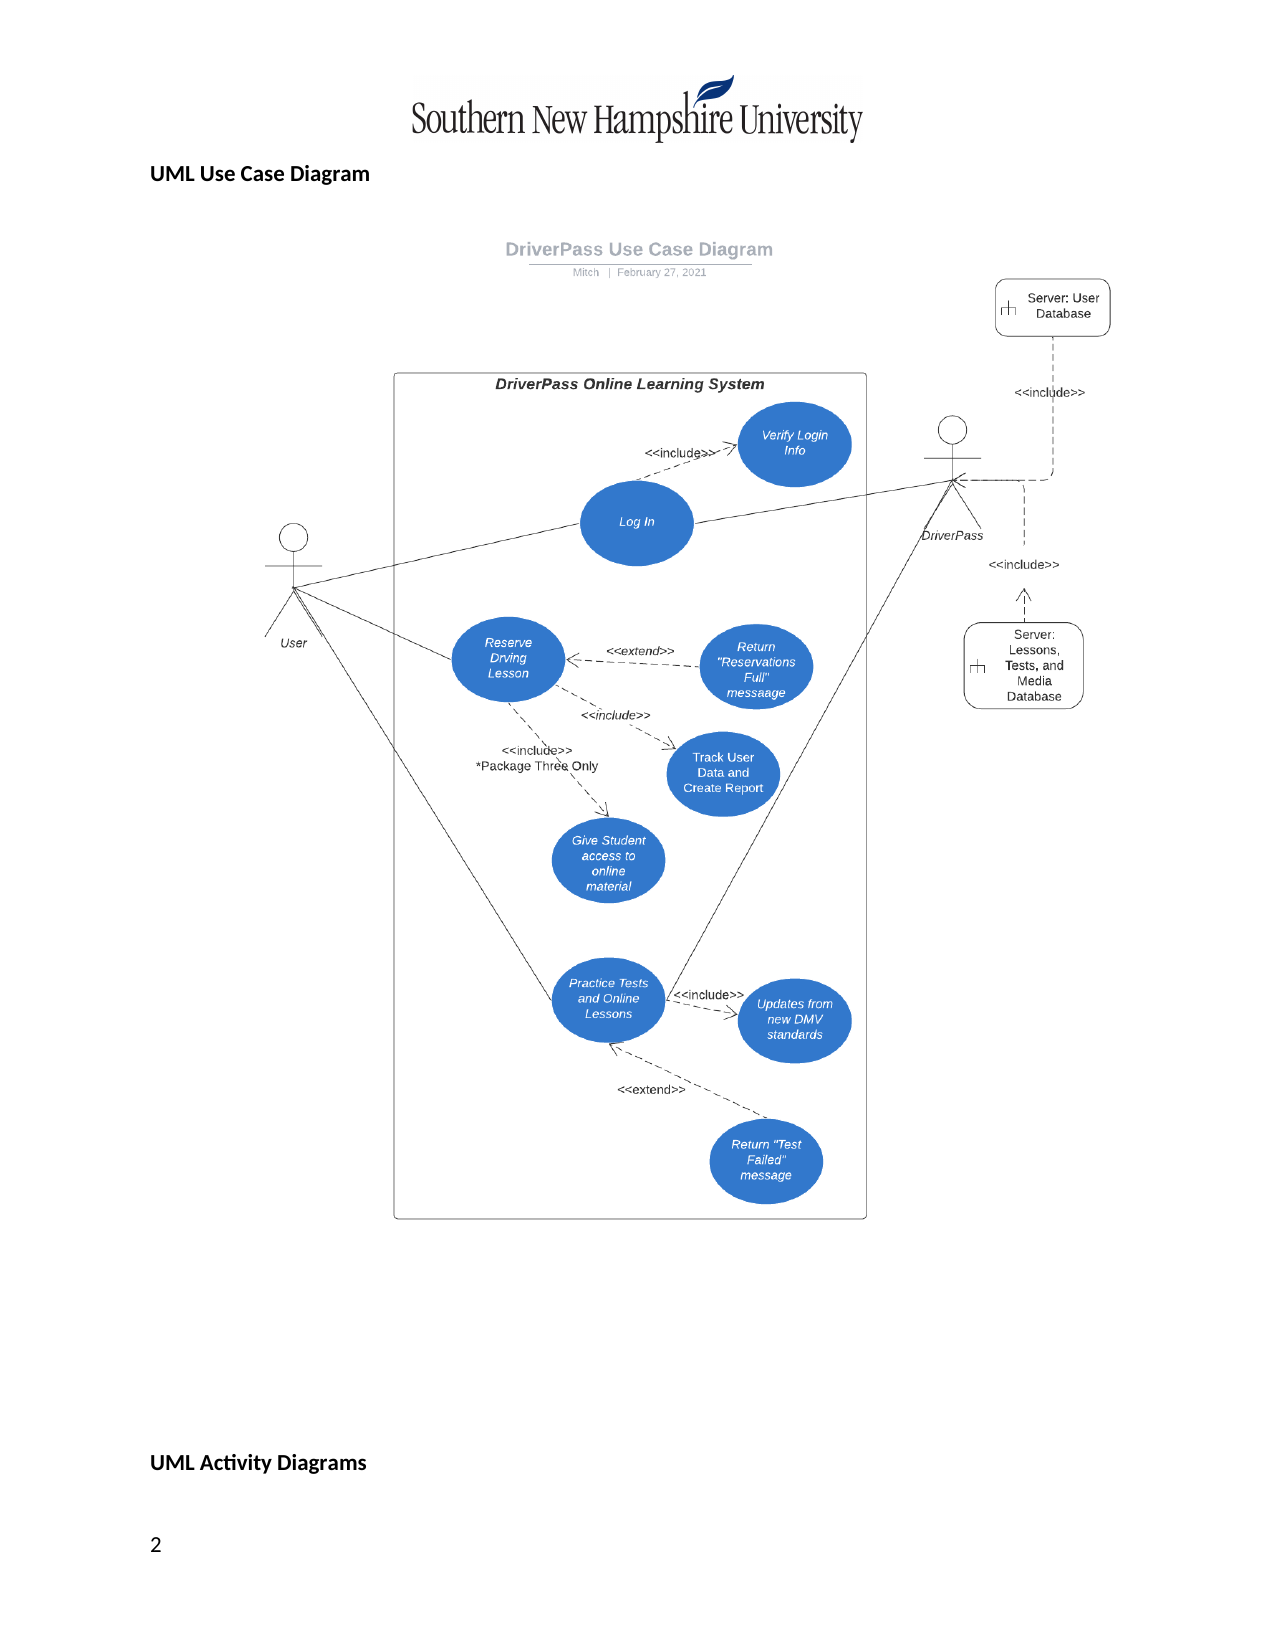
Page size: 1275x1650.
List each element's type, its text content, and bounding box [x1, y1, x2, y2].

picture [150, 186, 1124, 1448]
subtitle UML Activity Diagrams [150, 1448, 1125, 1476]
picture [412, 75, 863, 143]
